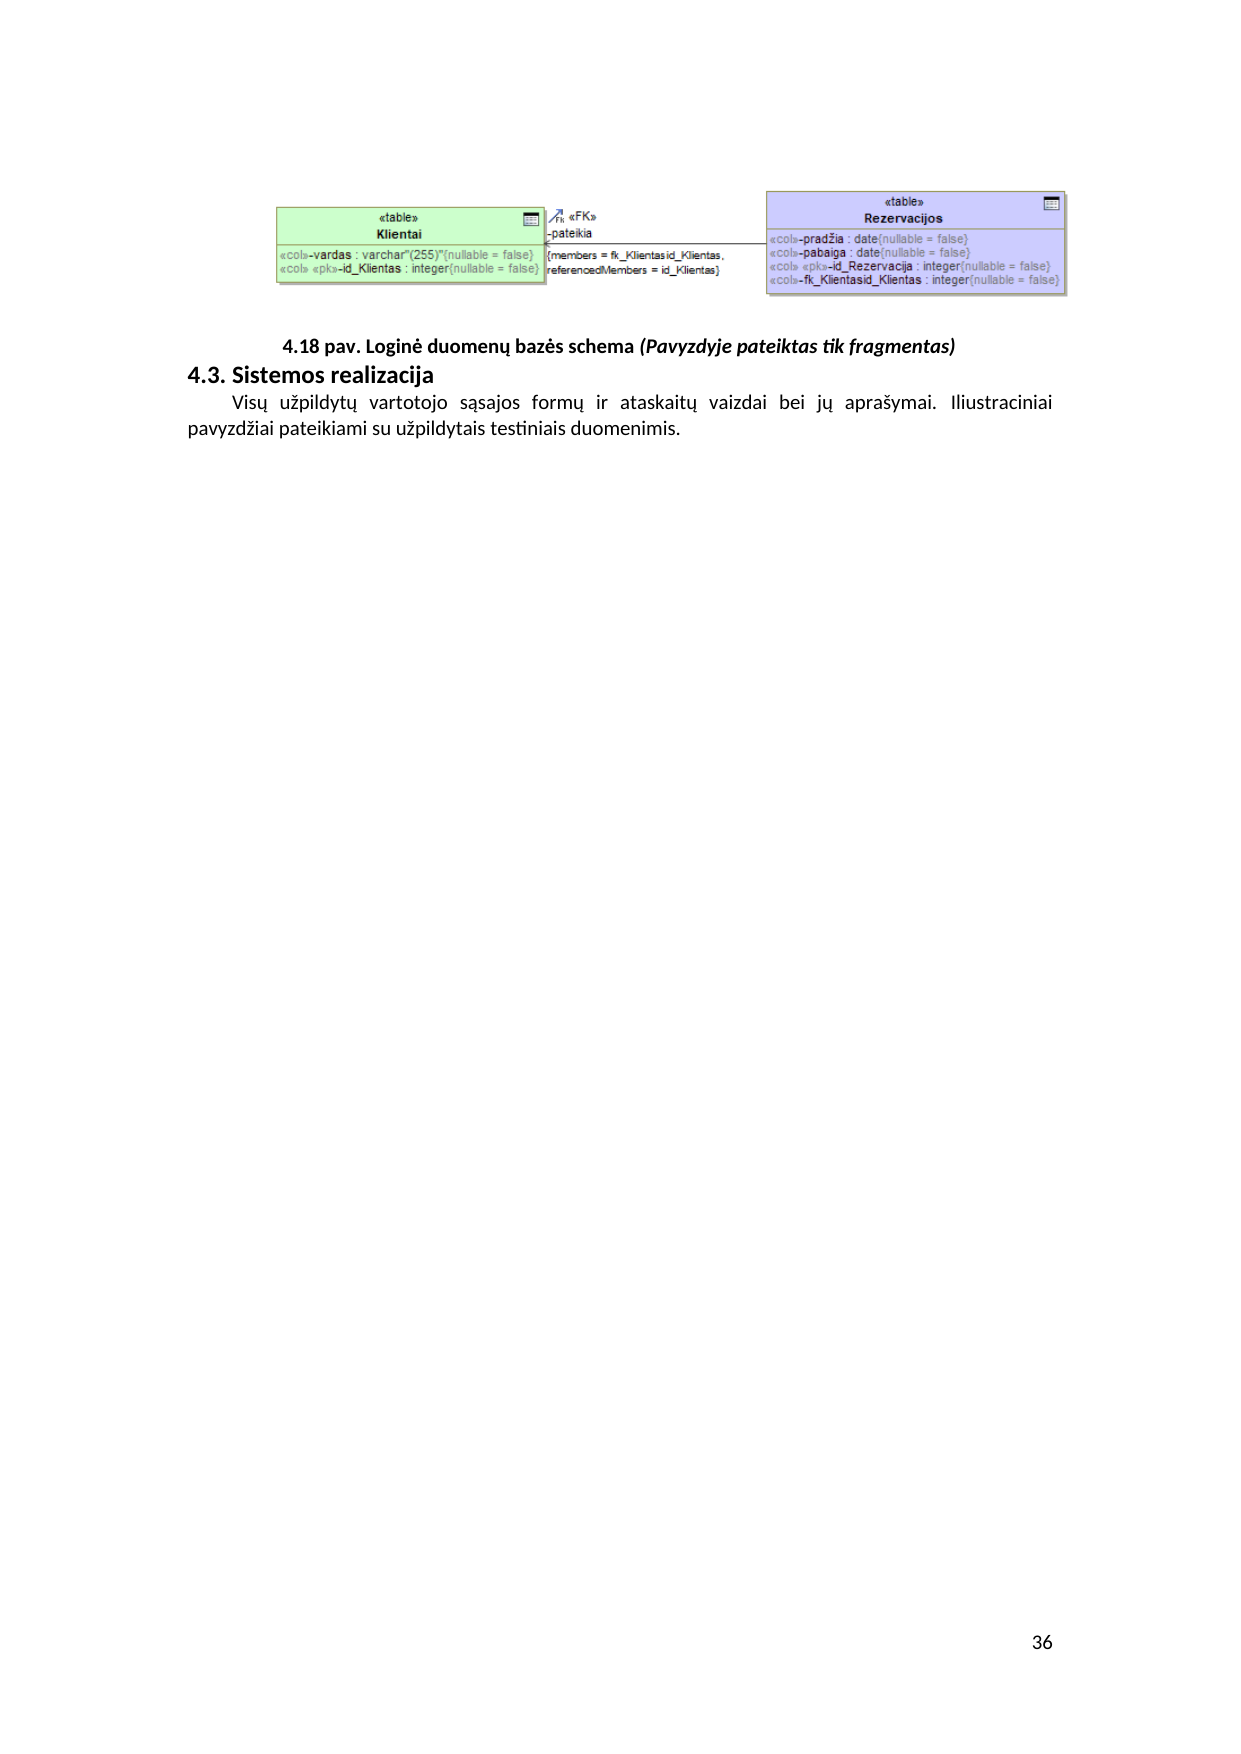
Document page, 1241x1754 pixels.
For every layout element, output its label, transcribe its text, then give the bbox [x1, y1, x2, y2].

text Visų užpildytų vartotojo sąsajos formų ir ataskaitų vaizdai bei jų aprašymai. Iliustraciniai pavyzdžiai pateikiami su užpildytais testiniais duomenimis. [187, 389, 1053, 440]
subtitle Sistemos realizacija [187, 359, 1053, 389]
picture [231, 150, 1098, 334]
